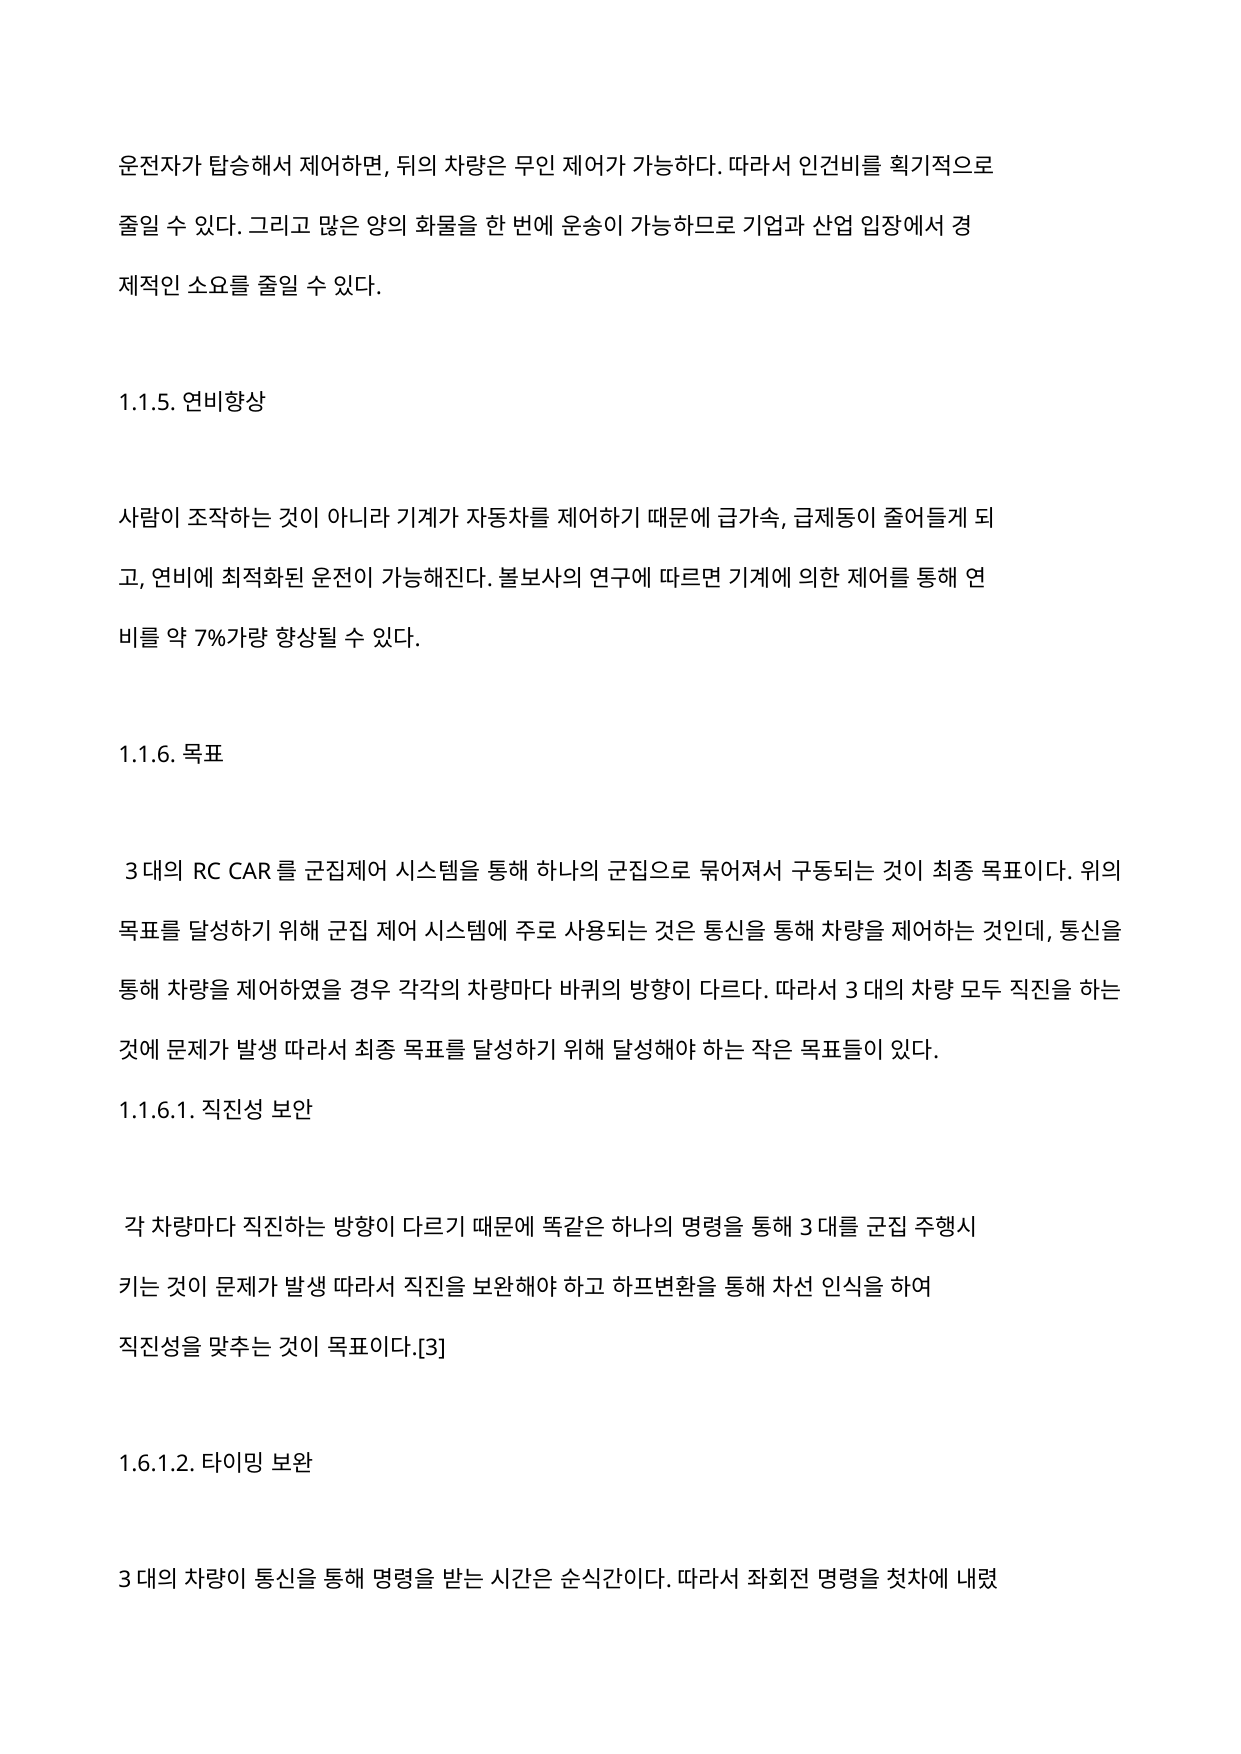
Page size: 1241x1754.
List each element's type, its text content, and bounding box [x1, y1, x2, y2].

text 1.6.1.2. 타이밍 보완 [118, 1444, 1122, 1478]
text 키는 것이 문제가 발생 따라서 직진을 보완해야 하고 하프변환을 통해 차선 인식을 하여 [118, 1268, 1122, 1302]
text 각 차량마다 직진하는 방향이 다르기 때문에 똑같은 하나의 명령을 통해 3대를 군집 주행시 [118, 1208, 1122, 1242]
text 비를 약 7%가량 향상될 수 있다. [118, 620, 1122, 653]
text 줄일 수 있다. 그리고 많은 양의 화물을 한 번에 운송이 가능하므로 기업과 산업 입장에서 경 [118, 208, 1122, 241]
text 3대의 RC CAR를 군집제어 시스템을 통해 하나의 군집으로 묶어져서 구동되는 것이 최종 목표이다. 위의 목표를 달성하기 위해 군집 제어 시스템에 주로 사용되는 것은 통신을 통해 차량을 제어하는 것인데, 통신을 통해 차량을 제어하였을 경우 각각의 차량마다 바퀴의 방향이 다르다. 따라서 3대의 차량 모두 직진을 하는 것에 문제가 발생 따라서 최종 목표를 달성하기 위해 달성해야 하는 작은 목표들이 있다. [118, 853, 1122, 1066]
text 1.1.6. 목표 [118, 736, 1122, 770]
text 1.1.6.1. 직진성 보안 [118, 1092, 1122, 1126]
text 1.1.5. 연비향상 [118, 384, 1122, 417]
text 직진성을 맞추는 것이 목표이다.[3] [118, 1328, 1122, 1362]
text 고, 연비에 최적화된 운전이 가능해진다. 볼보사의 연구에 따르면 기계에 의한 제어를 통해 연 [118, 560, 1122, 593]
text 3대의 차량이 통신을 통해 명령을 받는 시간은 순식간이다. 따라서 좌회전 명령을 첫차에 내렸 [118, 1561, 1122, 1594]
text 운전자가 탑승해서 제어하면, 뒤의 차량은 무인 제어가 가능하다. 따라서 인건비를 획기적으로 [118, 148, 1122, 181]
text 사람이 조작하는 것이 아니라 기계가 자동차를 제어하기 때문에 급가속, 급제동이 줄어들게 되 [118, 500, 1122, 533]
text 제적인 소요를 줄일 수 있다. [118, 268, 1122, 301]
